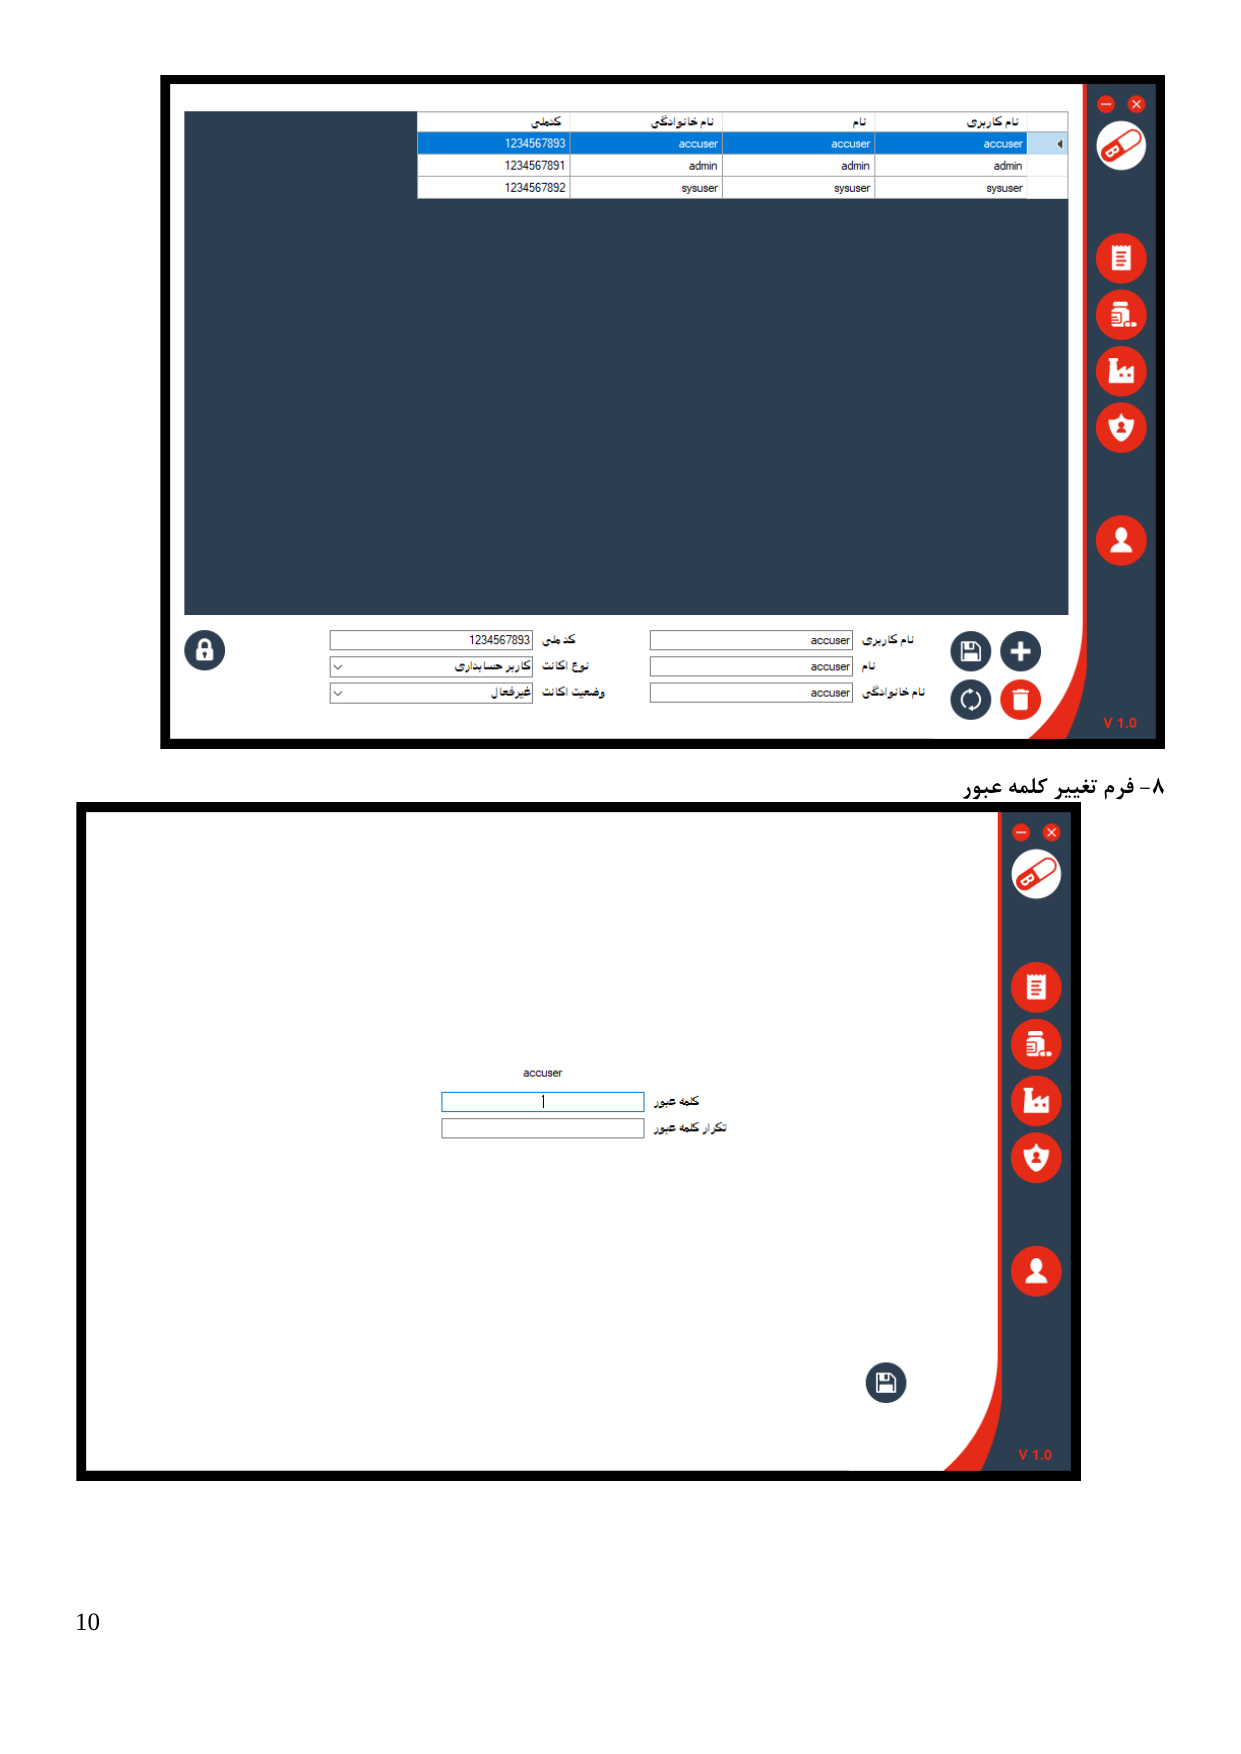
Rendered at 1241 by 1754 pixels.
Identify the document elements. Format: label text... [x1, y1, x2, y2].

picture [160, 75, 1165, 749]
picture [76, 802, 1081, 1481]
text 8- فرم تغییر کلمه عبور [75, 777, 1165, 802]
